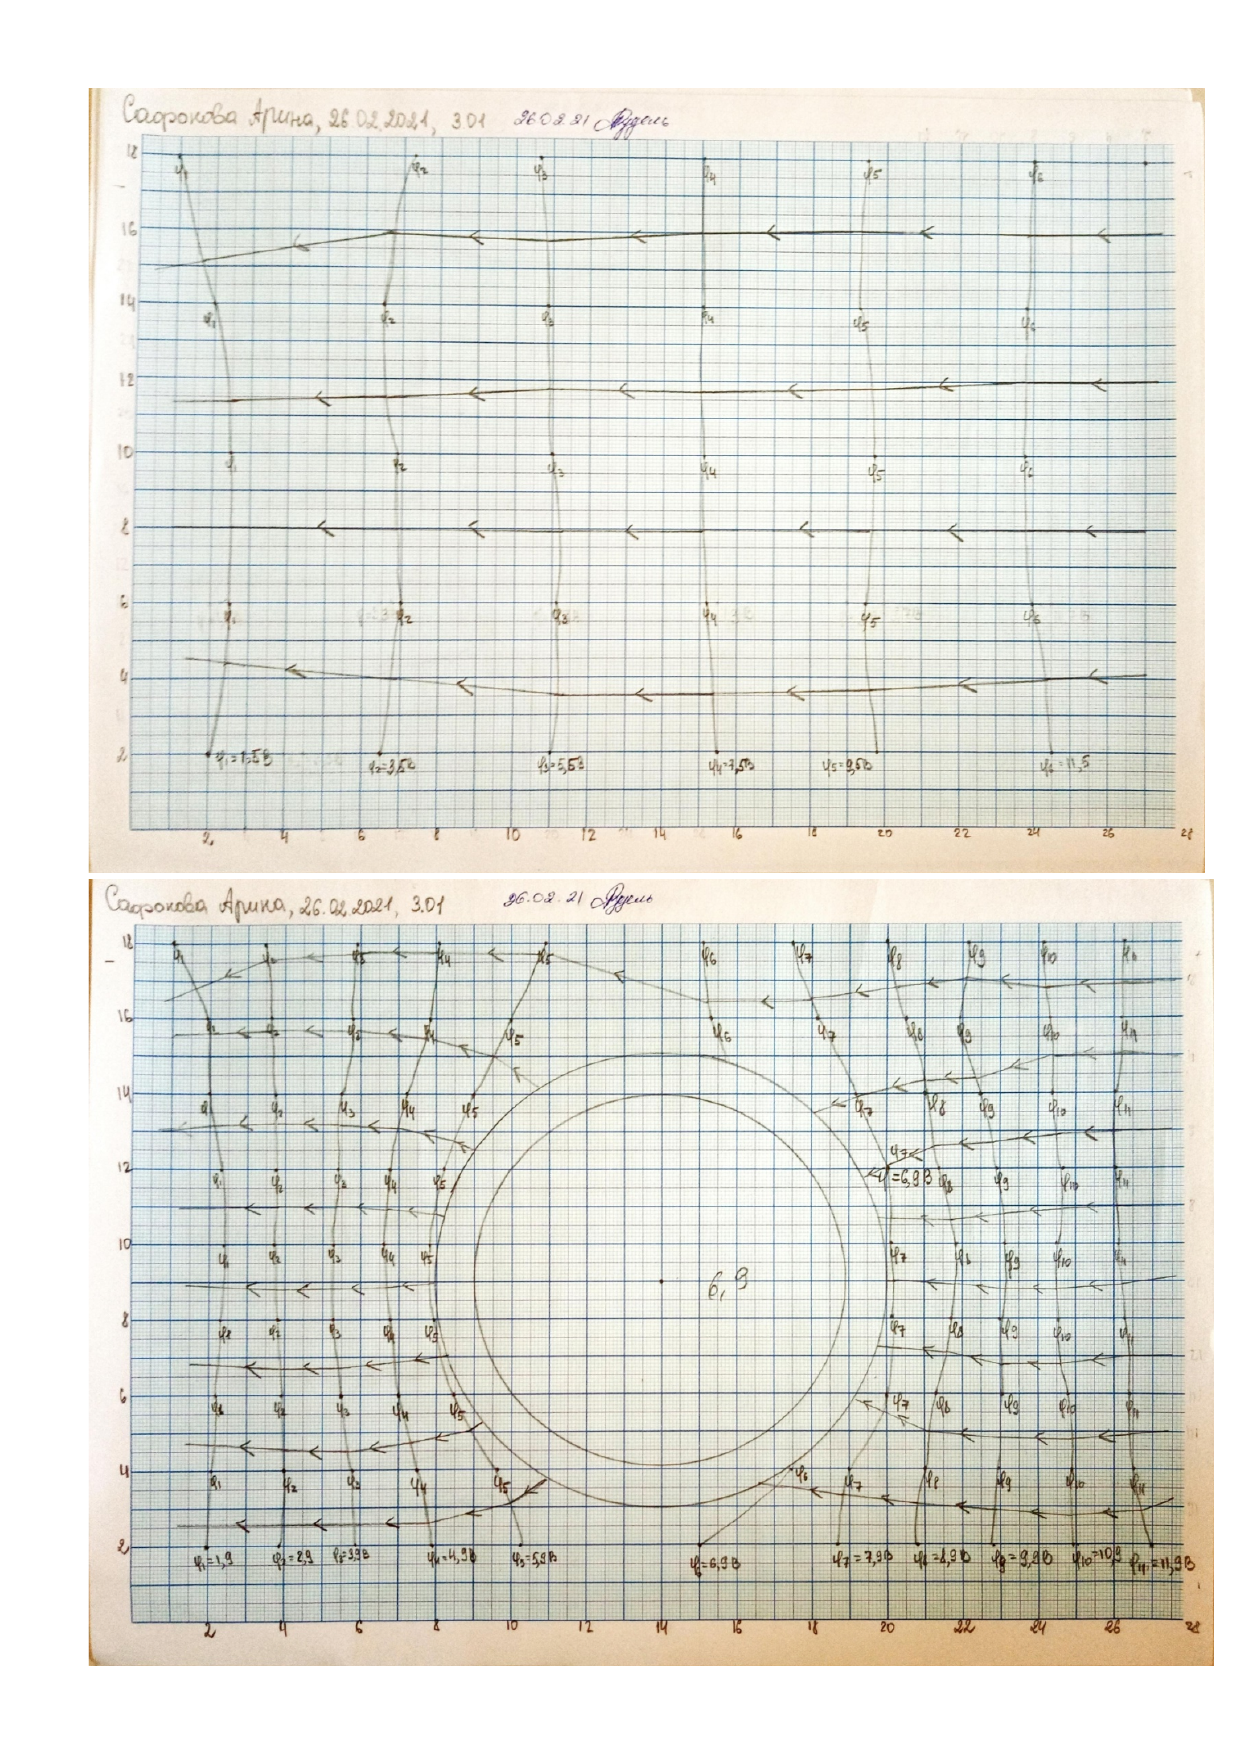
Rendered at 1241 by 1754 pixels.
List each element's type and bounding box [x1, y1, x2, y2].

picture [90, 88, 1205, 872]
picture [90, 879, 1214, 1666]
